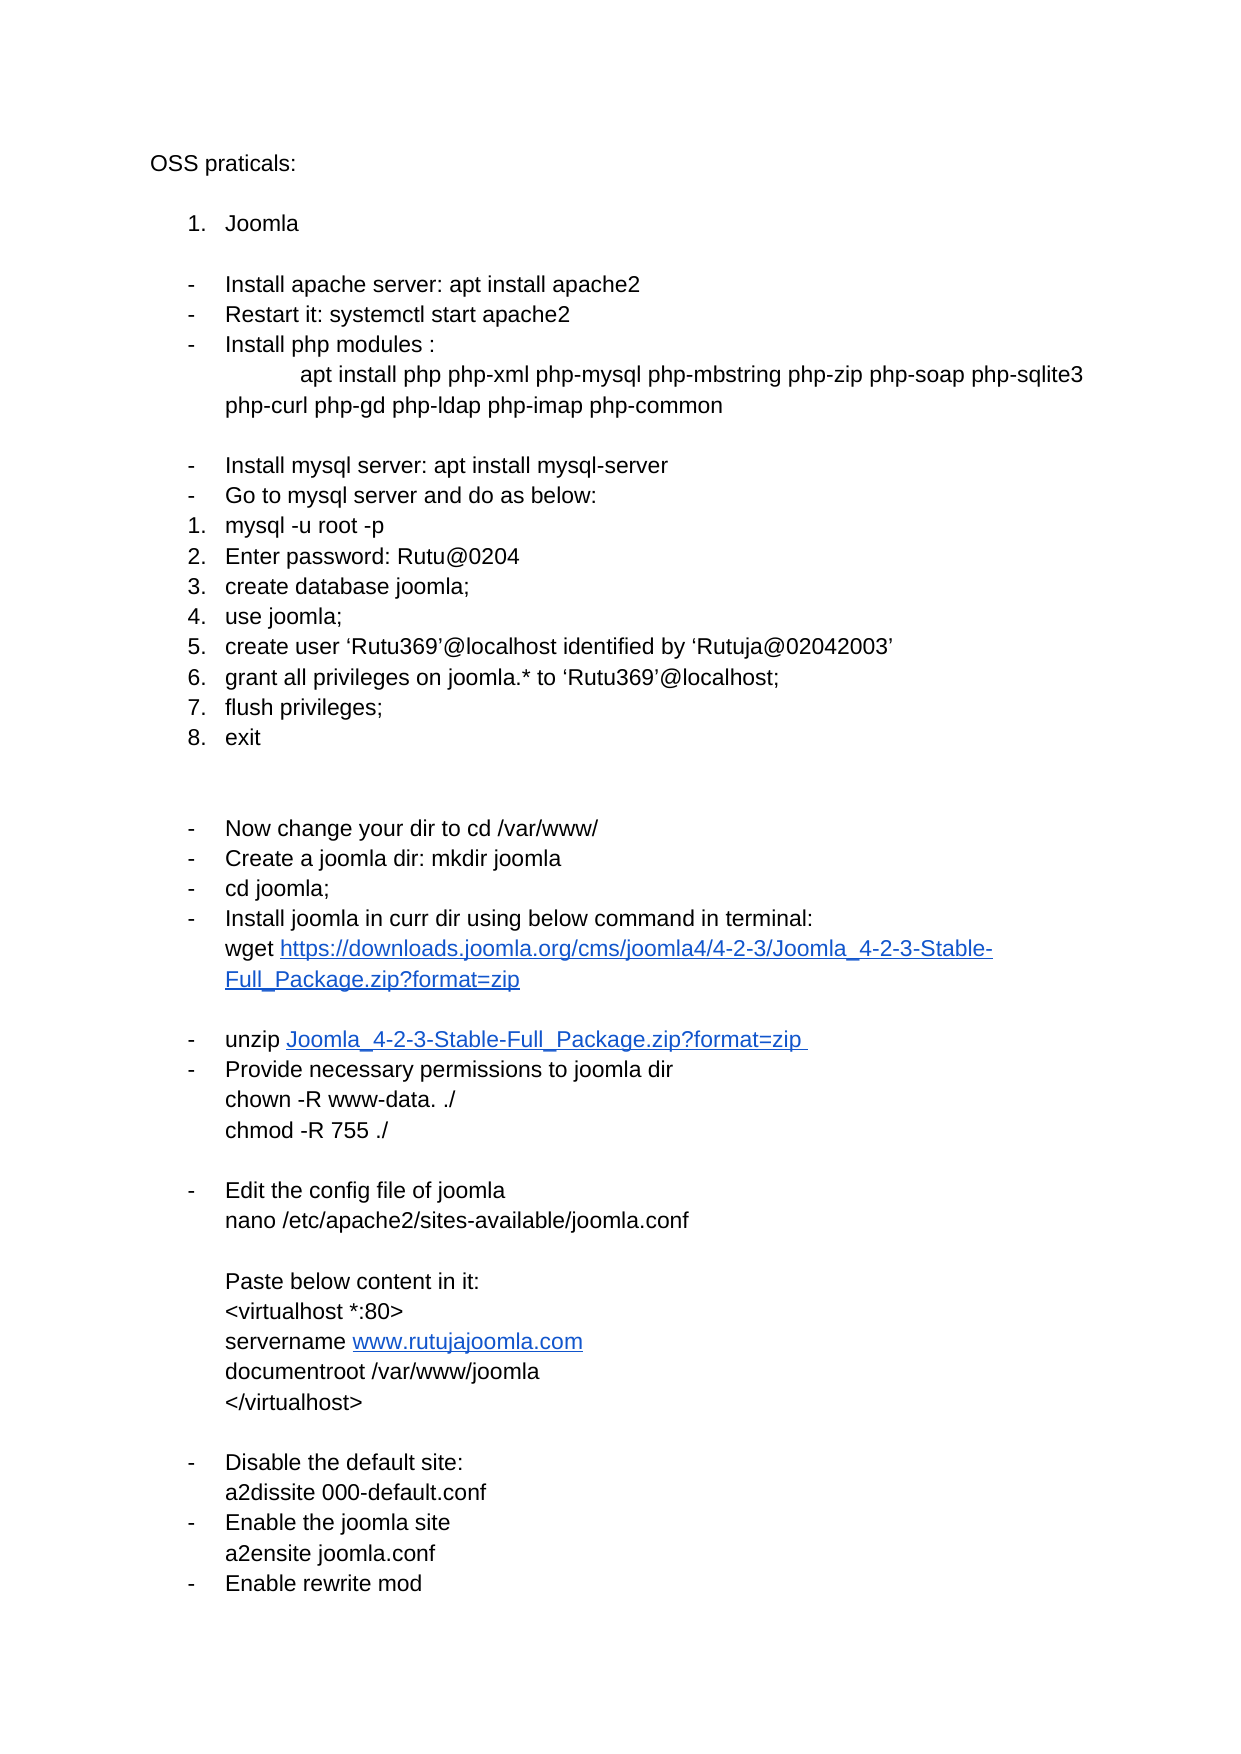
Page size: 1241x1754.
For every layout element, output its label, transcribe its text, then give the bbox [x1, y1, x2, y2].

list Enable rewrite mod [187, 1570, 1090, 1596]
list create database joomla; [187, 573, 1090, 599]
list Install php modules : [187, 331, 1090, 358]
list Go to mysql server and do as below: [187, 482, 1090, 509]
text chmod -R 755 ./ [225, 1117, 1090, 1143]
text Paste below content in it: [225, 1268, 1090, 1294]
list flush privileges; [187, 694, 1090, 720]
text <virtualhost *:80> [225, 1298, 1090, 1324]
list grant all privileges on joomla.* to ‘Rutu369’@localhost; [187, 663, 1090, 690]
list Now change your dir to cd /var/www/ [187, 814, 1090, 841]
list Enter password: Rutu@0204 [187, 543, 1090, 569]
list Joomla [187, 210, 1090, 237]
list Restart it: systemctl start apache2 [187, 301, 1090, 327]
text documentroot /var/www/joomla [225, 1358, 1090, 1385]
text chown -R www-data. ./ [225, 1086, 1090, 1113]
text a2ensite joomla.conf [225, 1539, 1090, 1566]
list Provide necessary permissions to joomla dir [187, 1056, 1090, 1083]
list Install mysql server: apt install mysql-server [187, 452, 1090, 478]
list unzip Joomla_4-2-3-Stable-Full_Package.zip?format=zip [187, 1026, 1090, 1052]
list Create a joomla dir: mkdir joomla [187, 845, 1090, 871]
text servername www.rutujajoomla.com [225, 1328, 1090, 1354]
list create user ‘Rutu369’@localhost identified by ‘Rutuja@02042003’ [187, 633, 1090, 660]
text wget https://downloads.joomla.org/cms/joomla4/4-2-3/Joomla_4-2-3-Stable-Full_Package.zip?format=zip [225, 935, 1090, 992]
list cd joomla; [187, 875, 1090, 901]
text </virtualhost> [225, 1388, 1090, 1415]
list use joomla; [187, 603, 1090, 629]
text OSS praticals: [150, 150, 1090, 176]
list Disable the default site: [187, 1449, 1090, 1475]
list Install joomla in curr dir using below command in terminal: [187, 905, 1090, 932]
list Edit the config file of joomla [187, 1177, 1090, 1203]
text apt install php php-xml php-mysql php-mbstring php-zip php-soap php-sqlite3 php-curl php-gd php-ldap php-imap php-common [225, 361, 1090, 418]
text nano /etc/apache2/sites-available/joomla.conf [225, 1207, 1090, 1234]
list Enable the joomla site [187, 1509, 1090, 1536]
list exit [187, 724, 1090, 750]
text a2dissite 000-default.conf [225, 1479, 1090, 1506]
list mysql -u root -p [187, 512, 1090, 539]
list Install apache server: apt install apache2 [187, 271, 1090, 297]
